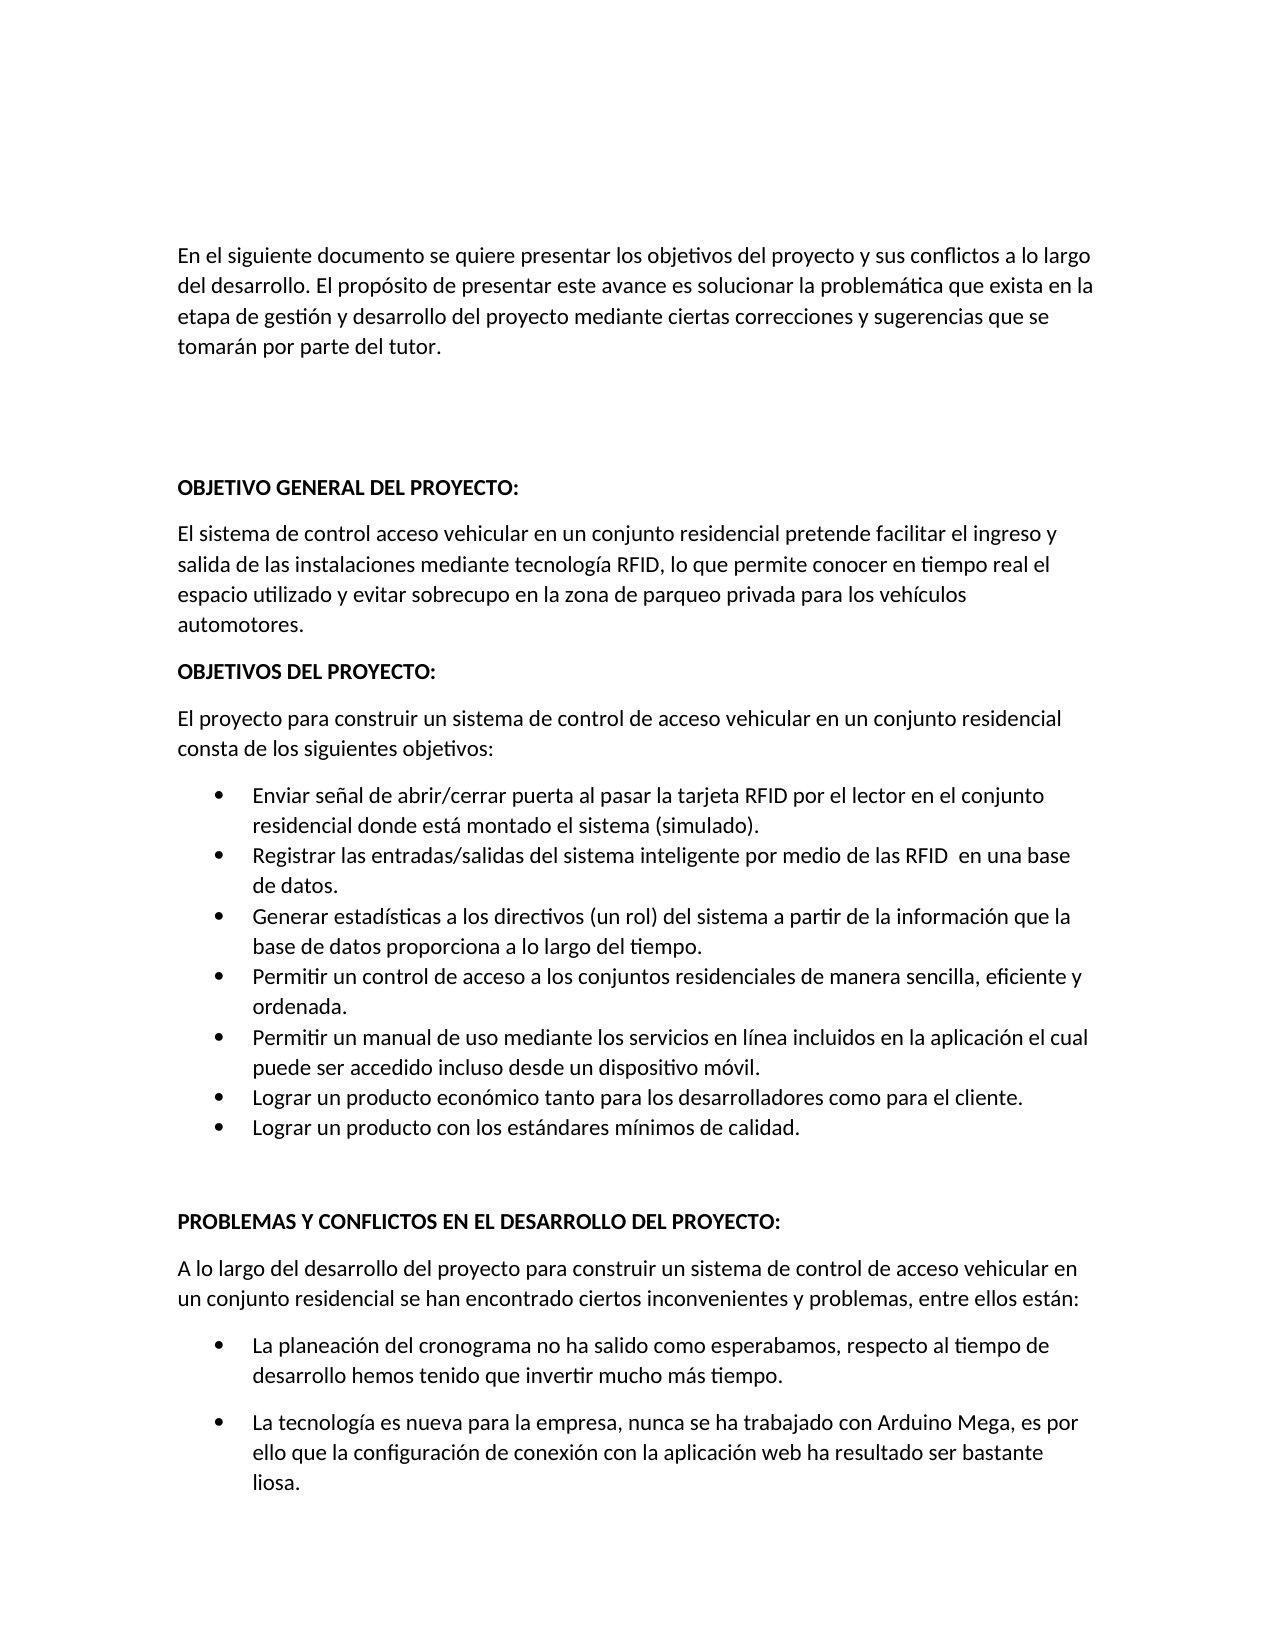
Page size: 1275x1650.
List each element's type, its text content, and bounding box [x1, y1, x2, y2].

list Lograr un producto con los estándares mínimos de calidad. [215, 1113, 1098, 1141]
list Generar estadísticas a los directivos (un rol) del sistema a partir de la información que la base de datos proporciona a lo largo del tiempo. [215, 902, 1098, 960]
list Registrar las entradas/salidas del sistema inteligente por medio de las RFID en una base de datos. [215, 841, 1098, 899]
list La planeación del cronograma no ha salido como esperabamos, respecto al tiempo de desarrollo hemos tenido que invertir mucho más tiempo. [215, 1331, 1098, 1389]
text OBJETIVO GENERAL DEL PROYECTO: [177, 473, 1098, 501]
list Lograr un producto económico tanto para los desarrolladores como para el cliente. [215, 1083, 1098, 1111]
text En el siguiente documento se quiere presentar los objetivos del proyecto y sus conflictos a lo largo del desarrollo. El propósito de presentar este avance es solucionar la problemática que exista en la etapa de gestión y desarrollo del proyecto mediante ciertas correcciones y sugerencias que se tomarán por parte del tutor. [177, 241, 1098, 360]
list Permitir un manual de uso mediante los servicios en línea incluidos en la aplicación el cual puede ser accedido incluso desde un dispositivo móvil. [215, 1023, 1098, 1081]
text PROBLEMAS Y CONFLICTOS EN EL DESARROLLO DEL PROYECTO: [177, 1207, 1098, 1235]
text A lo largo del desarrollo del proyecto para construir un sistema de control de acceso vehicular en un conjunto residencial se han encontrado ciertos inconvenientes y problemas, entre ellos están: [177, 1254, 1098, 1312]
list Permitir un control de acceso a los conjuntos residenciales de manera sencilla, eficiente y ordenada. [215, 962, 1098, 1020]
list La tecnología es nueva para la empresa, nunca se ha trabajado con Arduino Mega, es por ello que la configuración de conexión con la aplicación web ha resultado ser bastante liosa. [215, 1408, 1098, 1496]
text OBJETIVOS DEL PROYECTO: [177, 657, 1098, 685]
text El sistema de control acceso vehicular en un conjunto residencial pretende facilitar el ingreso y salida de las instalaciones mediante tecnología RFID, lo que permite conocer en tiempo real el espacio utilizado y evitar sobrecupo en la zona de parqueo privada para los vehículos automotores. [177, 519, 1098, 638]
text El proyecto para construir un sistema de control de acceso vehicular en un conjunto residencial consta de los siguientes objetivos: [177, 704, 1098, 762]
list Enviar señal de abrir/cerrar puerta al pasar la tarjeta RFID por el lector en el conjunto residencial donde está montado el sistema (simulado). [215, 781, 1098, 839]
